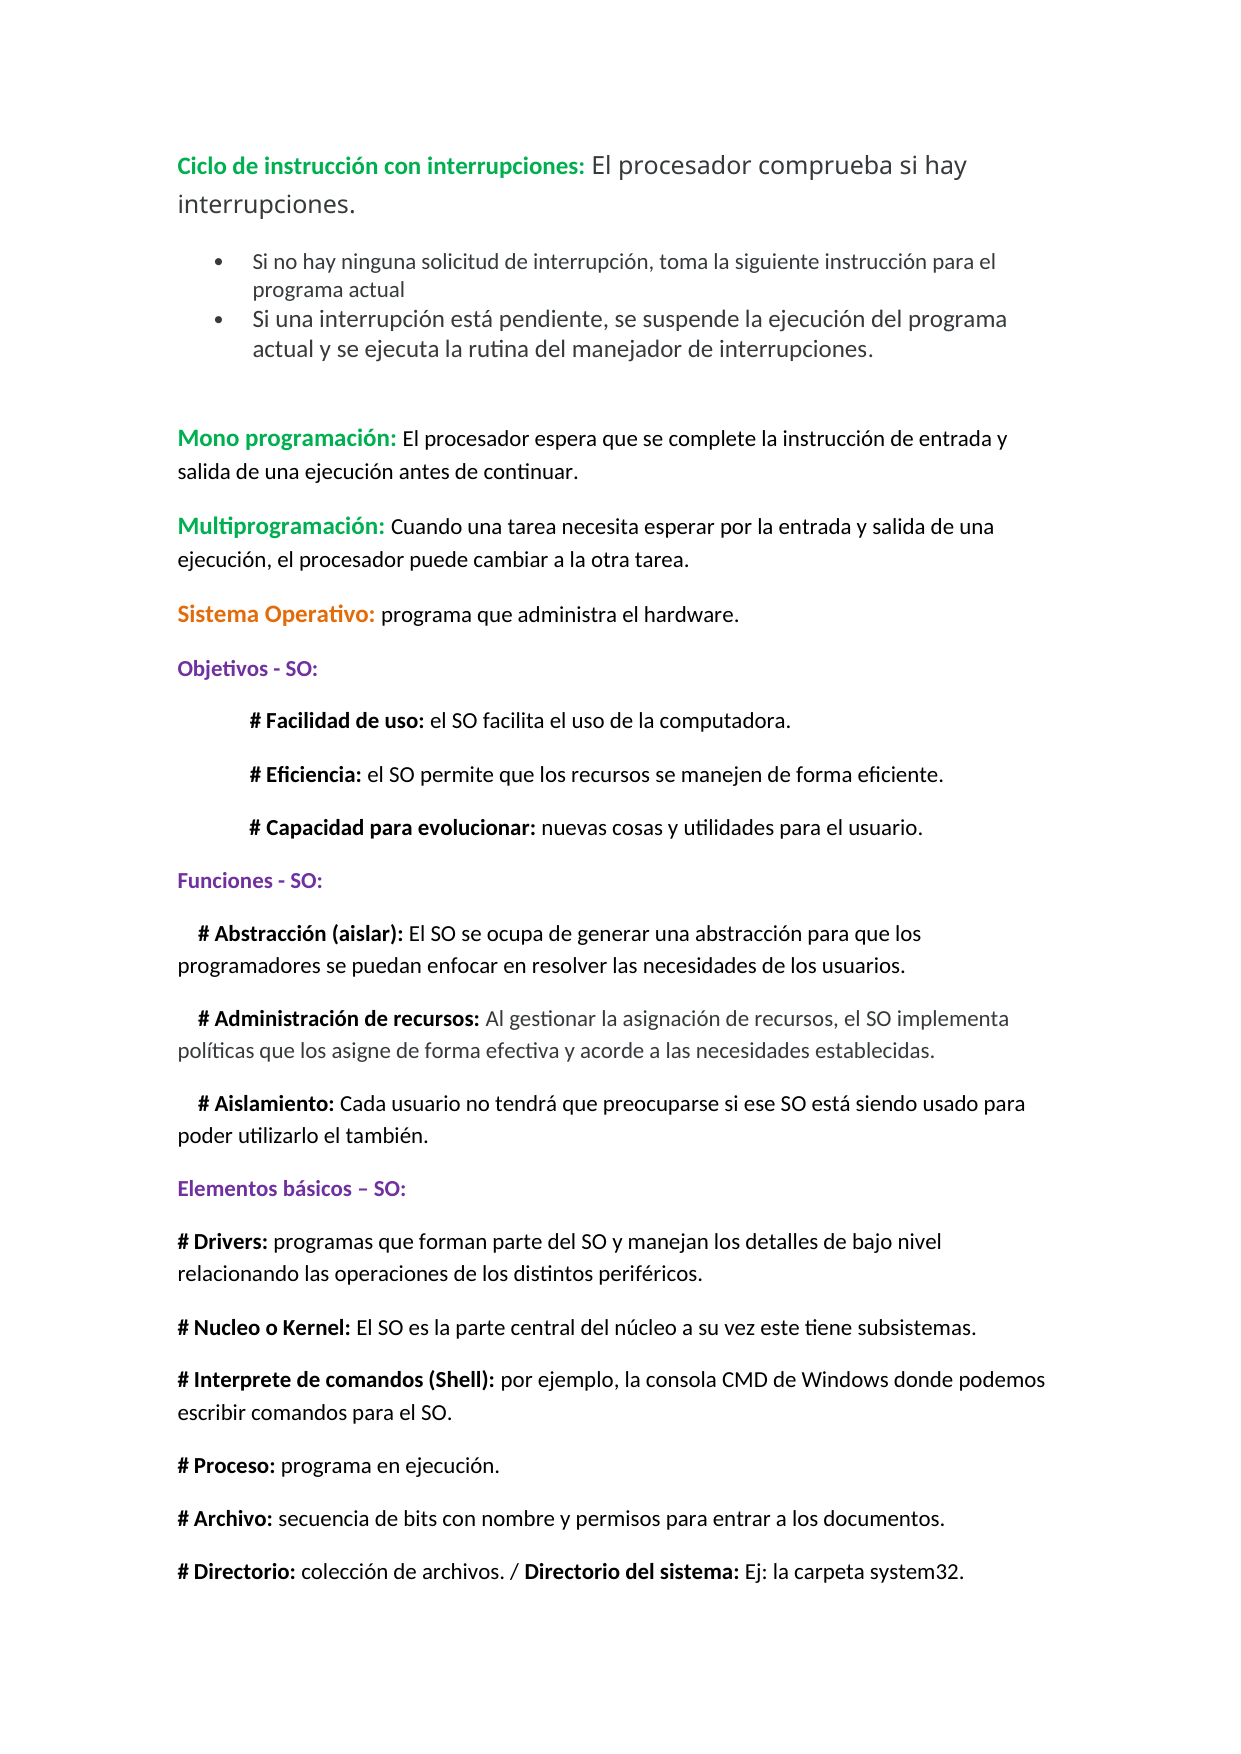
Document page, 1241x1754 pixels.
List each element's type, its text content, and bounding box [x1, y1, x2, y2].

text Funciones - SO: [177, 866, 1063, 894]
text # Abstracción (aislar): El SO se ocupa de generar una abstracción para que los programadores se puedan enfocar en resolver las necesidades de los usuarios. [177, 919, 1063, 979]
text Multiprogramación: Cuando una tarea necesita esperar por la entrada y salida de una ejecución, el procesador puede cambiar a la otra tarea. [177, 510, 1063, 573]
text # Capacidad para evolucionar: nuevas cosas y utilidades para el usuario. [177, 813, 1063, 841]
list Si no hay ninguna solicitud de interrupción, toma la siguiente instrucción para el programa actual [215, 247, 1063, 303]
text Sistema Operativo: programa que administra el hardware. [177, 598, 1063, 628]
text Ciclo de instrucción con interrupciones: El procesador comprueba si hay interrupciones. [177, 148, 1063, 221]
text Mono programación: El procesador espera que se complete la instrucción de entrada y salida de una ejecución antes de continuar. [177, 422, 1063, 485]
text # Interprete de comandos (Shell): por ejemplo, la consola CMD de Windows donde podemos escribir comandos para el SO. [177, 1366, 1063, 1426]
list Si una interrupción está pendiente, se suspende la ejecución del programa actual y se ejecuta la rutina del manejador de interrupciones. [215, 303, 1063, 364]
text # Eficiencia: el SO permite que los recursos se manejen de forma eficiente. [177, 760, 1063, 788]
text # Directorio: colección de archivos. / Directorio del sistema: Ej: la carpeta system32. [177, 1557, 1063, 1585]
text # Administración de recursos: Al gestionar la asignación de recursos, el SO implementa políticas que los asigne de forma efectiva y acorde a las necesidades establecidas. [177, 1004, 1063, 1064]
text Elementos básicos – SO: [177, 1174, 1063, 1202]
text # Facilidad de uso: el SO facilita el uso de la computadora. [177, 707, 1063, 735]
text # Proceso: programa en ejecución. [177, 1451, 1063, 1479]
text # Nucleo o Kernel: El SO es la parte central del núcleo a su vez este tiene subsistemas. [177, 1313, 1063, 1341]
text Objetivos - SO: [177, 654, 1063, 682]
text # Drivers: programas que forman parte del SO y manejan los detalles de bajo nivel relacionando las operaciones de los distintos periféricos. [177, 1227, 1063, 1288]
text # Aislamiento: Cada usuario no tendrá que preocuparse si ese SO está siendo usado para poder utilizarlo el también. [177, 1089, 1063, 1149]
text # Archivo: secuencia de bits con nombre y permisos para entrar a los documentos. [177, 1504, 1063, 1532]
